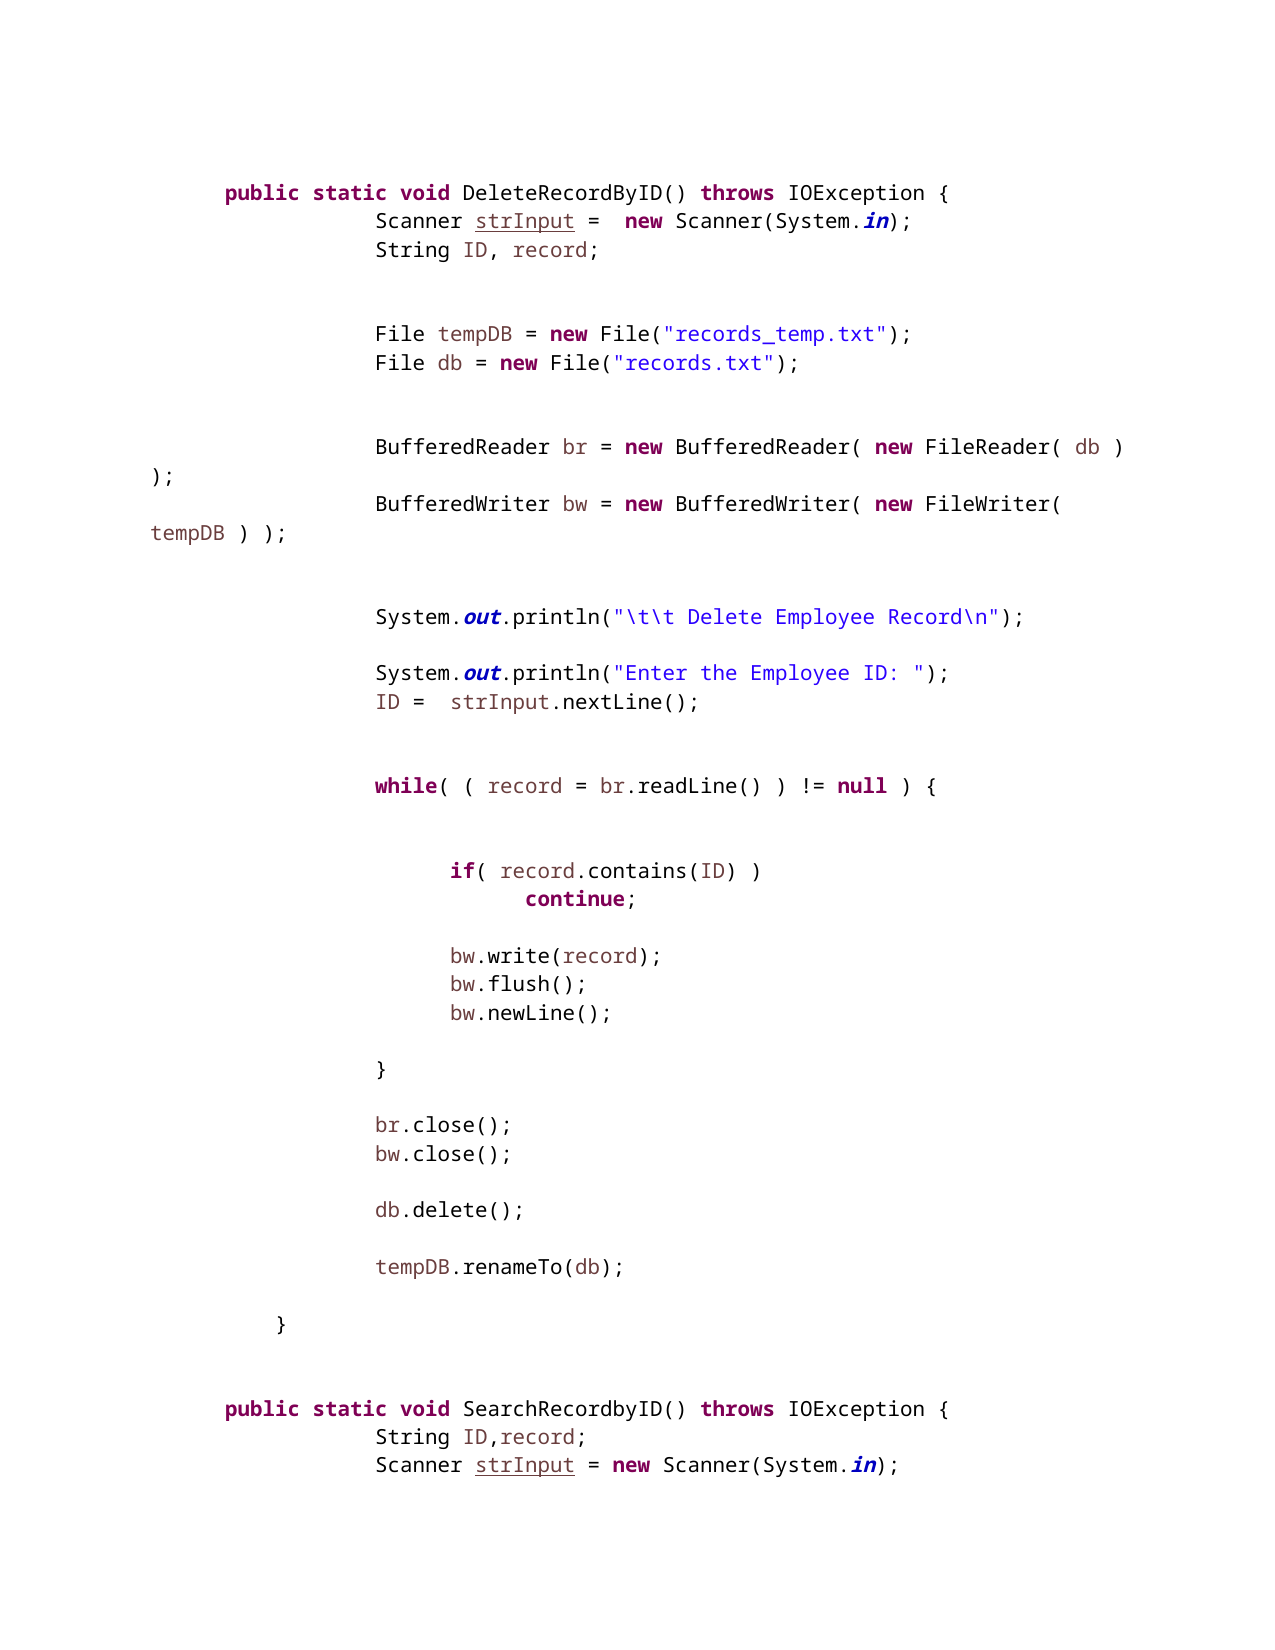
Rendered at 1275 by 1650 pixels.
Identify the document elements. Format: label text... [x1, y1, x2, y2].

text bw.write(record); [150, 941, 1125, 969]
text File db = new File("records.txt"); [150, 348, 1125, 376]
text while( ( record = br.readLine() ) != null ) { [150, 771, 1125, 800]
text continue; [150, 884, 1125, 913]
text bw.close(); [150, 1139, 1125, 1167]
text Scanner strInput = new Scanner(System.in); [150, 206, 1125, 235]
text public static void DeleteRecordByID() throws IOException { [150, 178, 1125, 206]
text String ID,record; [150, 1422, 1125, 1451]
text bw.newLine(); [150, 998, 1125, 1026]
text tempDB.renameTo(db); [150, 1252, 1125, 1280]
text BufferedReader br = new BufferedReader( new FileReader( db ) ); [150, 432, 1125, 489]
text } [150, 1054, 1125, 1083]
text System.out.println("\t\t Delete Employee Record\n"); [150, 602, 1125, 631]
text bw.flush(); [150, 969, 1125, 998]
text BufferedWriter bw = new BufferedWriter( new FileWriter( tempDB ) ); [150, 489, 1125, 546]
text db.delete(); [150, 1196, 1125, 1224]
text String ID, record; [150, 235, 1125, 263]
text if( record.contains(ID) ) [150, 856, 1125, 884]
text System.out.println("Enter the Employee ID: "); [150, 658, 1125, 687]
text public static void SearchRecordbyID() throws IOException { [150, 1394, 1125, 1422]
text Scanner strInput = new Scanner(System.in); [150, 1451, 1125, 1479]
text br.close(); [150, 1111, 1125, 1139]
text } [150, 1309, 1125, 1337]
text ID = strInput.nextLine(); [150, 687, 1125, 715]
text File tempDB = new File("records_temp.txt"); [150, 319, 1125, 348]
